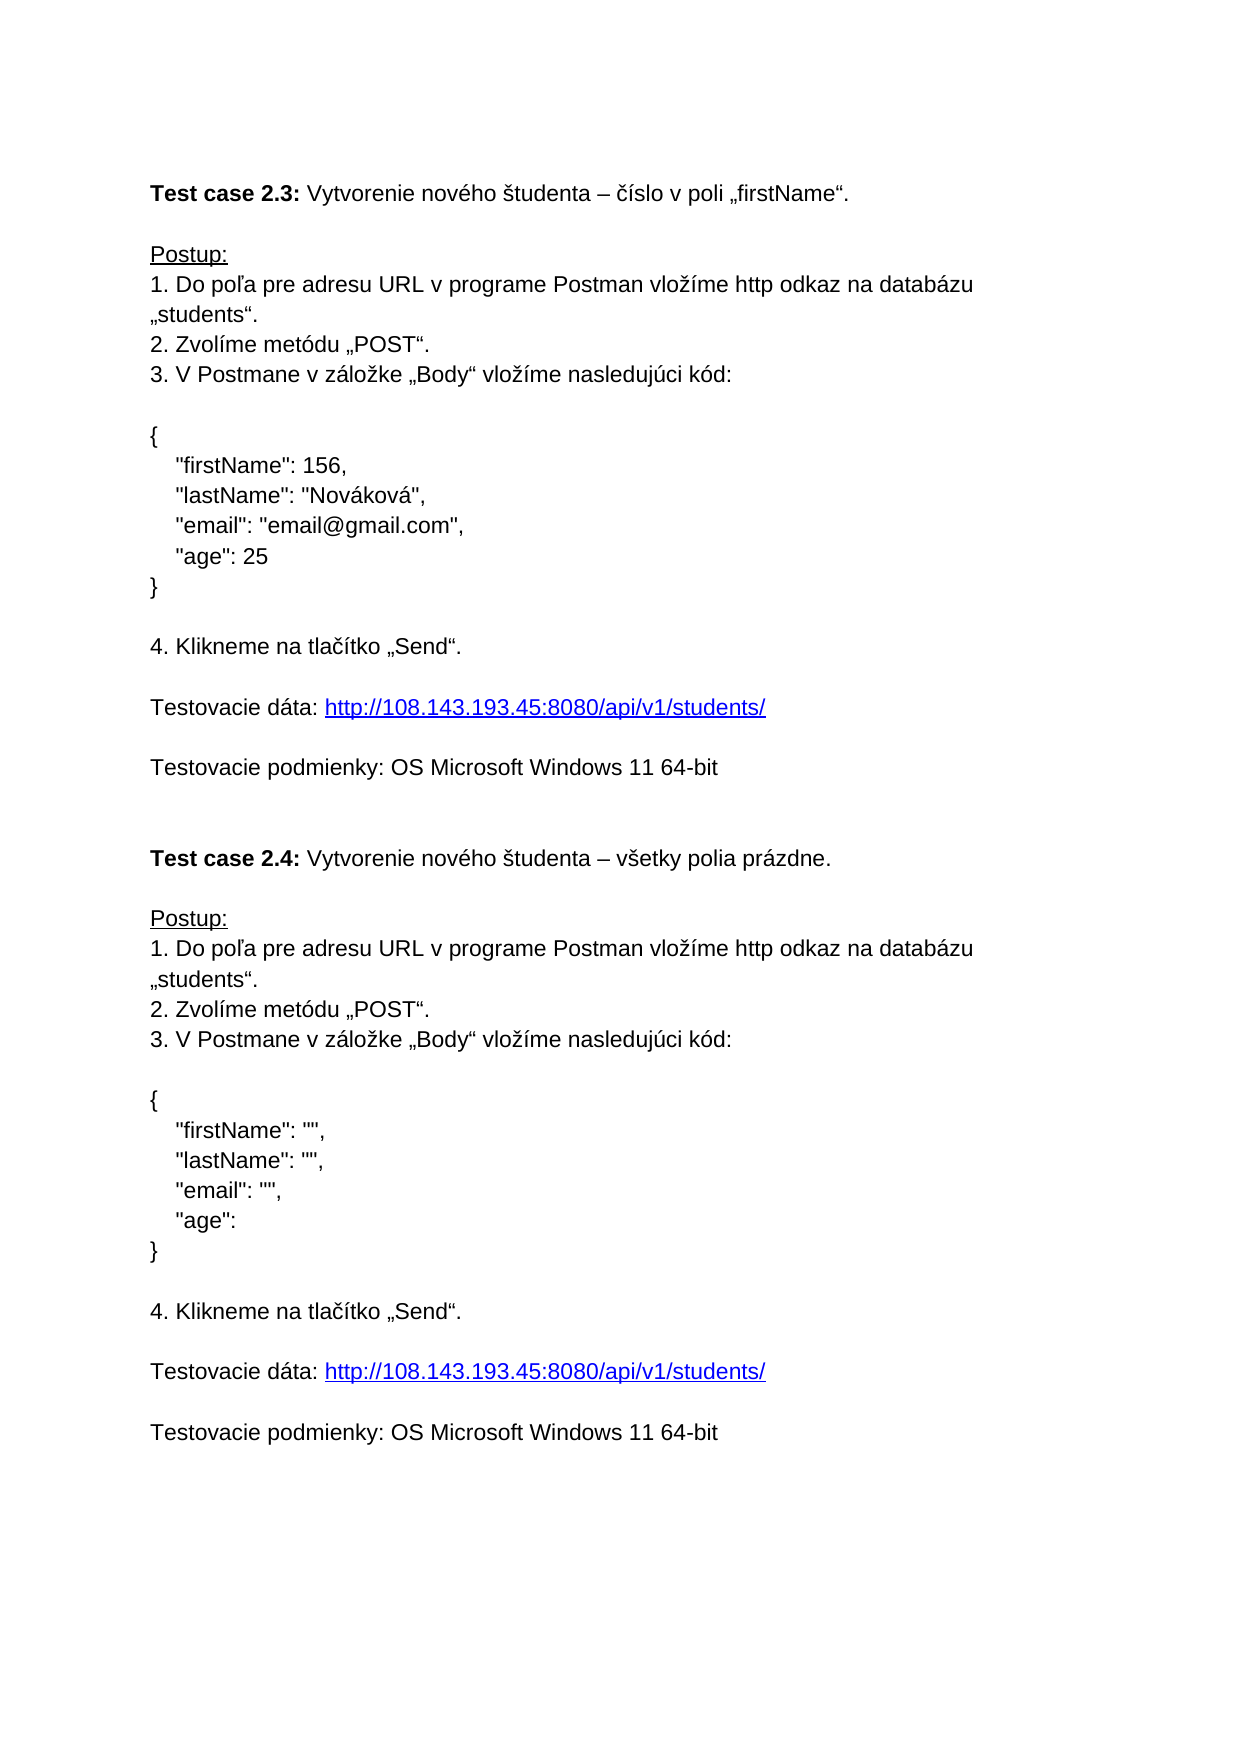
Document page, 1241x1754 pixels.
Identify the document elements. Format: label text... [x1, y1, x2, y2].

text Testovacie podmienky: OS Microsoft Windows 11 64-bit [150, 1419, 1090, 1445]
text Test case 2.3: Vytvorenie nového študenta – číslo v poli „firstName“. [150, 180, 1090, 207]
text { [150, 422, 1090, 448]
text "email": "", [150, 1177, 1090, 1203]
text } [150, 1237, 1090, 1264]
text "lastName": "", [150, 1147, 1090, 1173]
text "firstName": 156, [150, 452, 1090, 478]
text Postup: [150, 905, 1090, 932]
text Testovacie dáta: http://108.143.193.45:8080/api/v1/students/ [150, 1358, 1090, 1385]
text "firstName": "", [150, 1117, 1090, 1143]
text Testovacie dáta: http://108.143.193.45:8080/api/v1/students/ [150, 694, 1090, 720]
text { [150, 1086, 1090, 1113]
text 3. V Postmane v záložke „Body“ vložíme nasledujúci kód: [150, 1026, 1090, 1052]
text } [150, 573, 1090, 599]
text 2. Zvolíme metódu „POST“. [150, 996, 1090, 1022]
text "lastName": "Nováková", [150, 482, 1090, 509]
text 4. Klikneme na tlačítko „Send“. [150, 1298, 1090, 1324]
text "email": "email@gmail.com", [150, 512, 1090, 539]
text 1. Do poľa pre adresu URL v programe Postman vložíme http odkaz na databázu „students“. [150, 271, 1090, 327]
text Test case 2.4: Vytvorenie nového študenta – všetky polia prázdne. [150, 845, 1090, 871]
text 2. Zvolíme metódu „POST“. [150, 331, 1090, 358]
text "age": 25 [150, 543, 1090, 569]
text Postup: [150, 241, 1090, 267]
text 1. Do poľa pre adresu URL v programe Postman vložíme http odkaz na databázu „students“. [150, 935, 1090, 992]
text "age": [150, 1207, 1090, 1234]
text 3. V Postmane v záložke „Body“ vložíme nasledujúci kód: [150, 361, 1090, 388]
text Testovacie podmienky: OS Microsoft Windows 11 64-bit [150, 754, 1090, 781]
text 4. Klikneme na tlačítko „Send“. [150, 633, 1090, 660]
